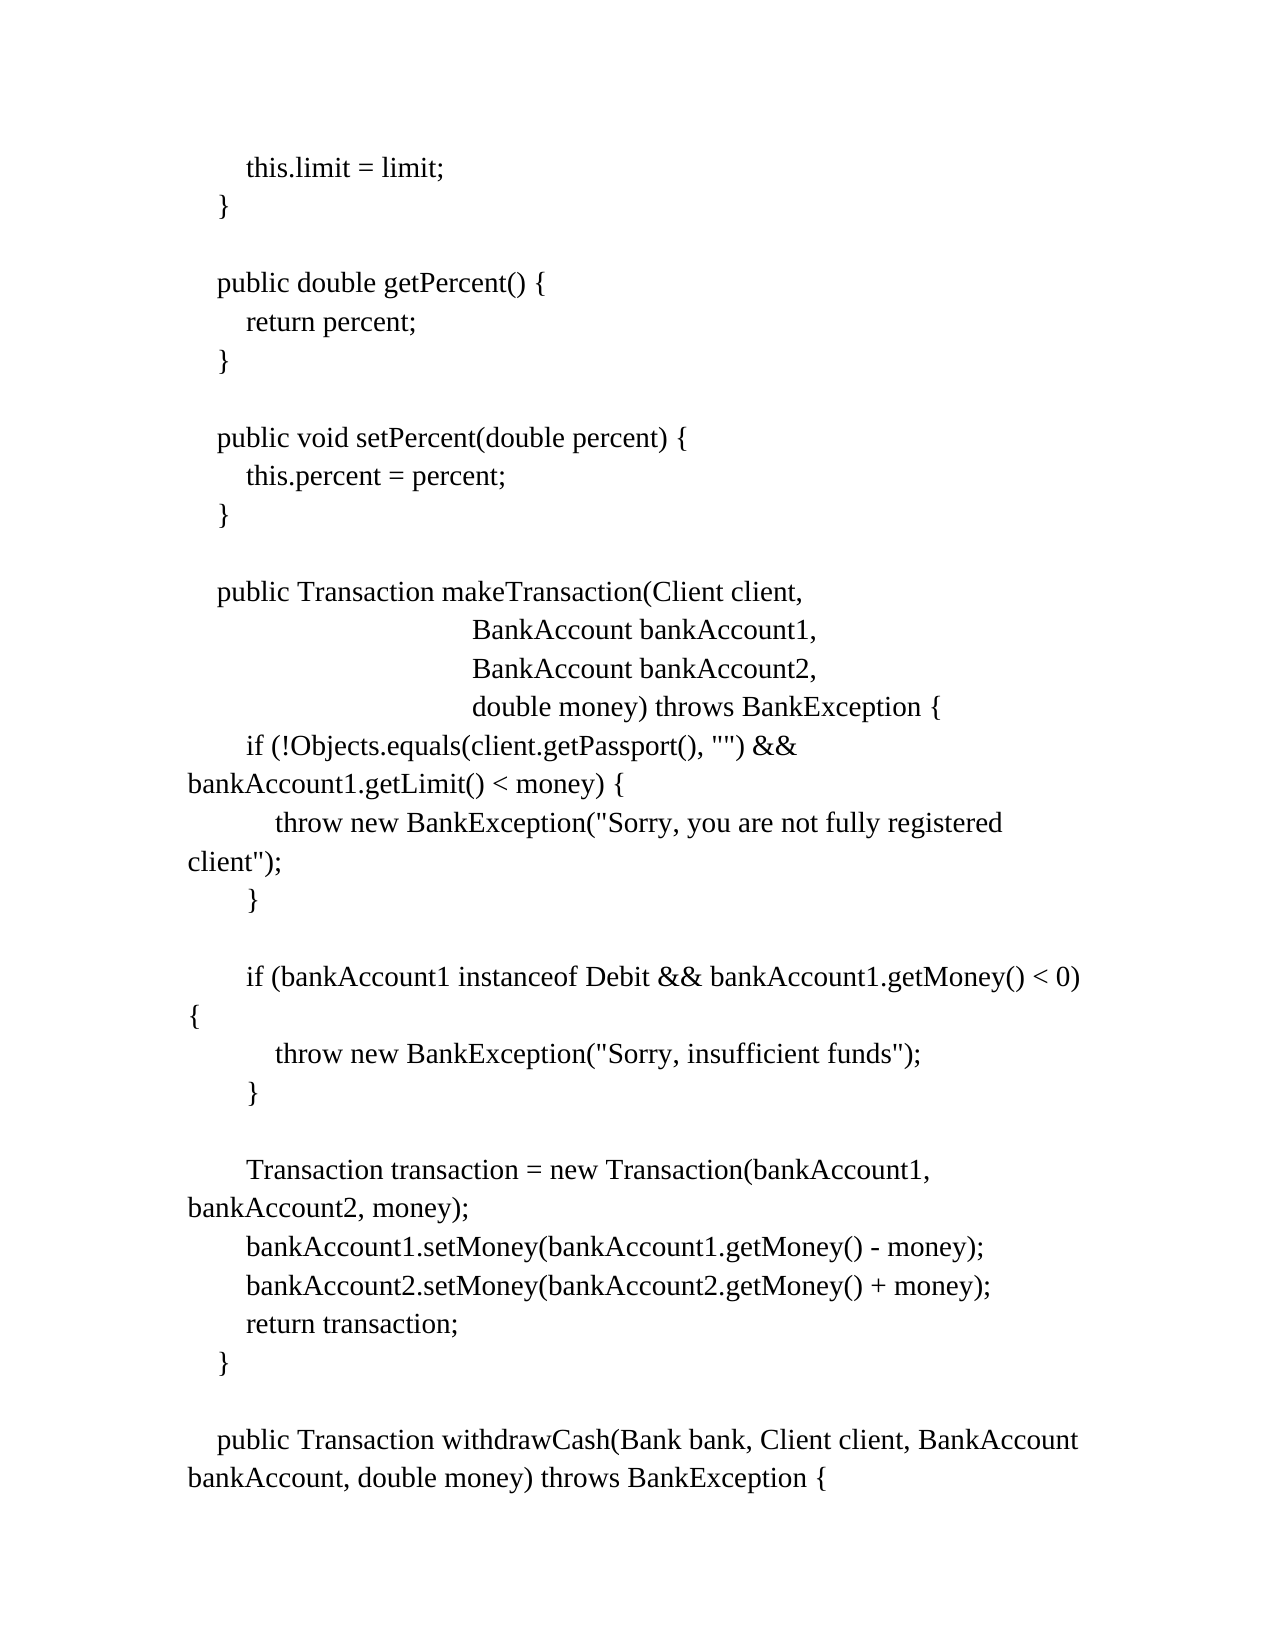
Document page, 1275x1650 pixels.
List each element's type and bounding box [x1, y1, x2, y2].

text [187, 150, 1087, 1494]
